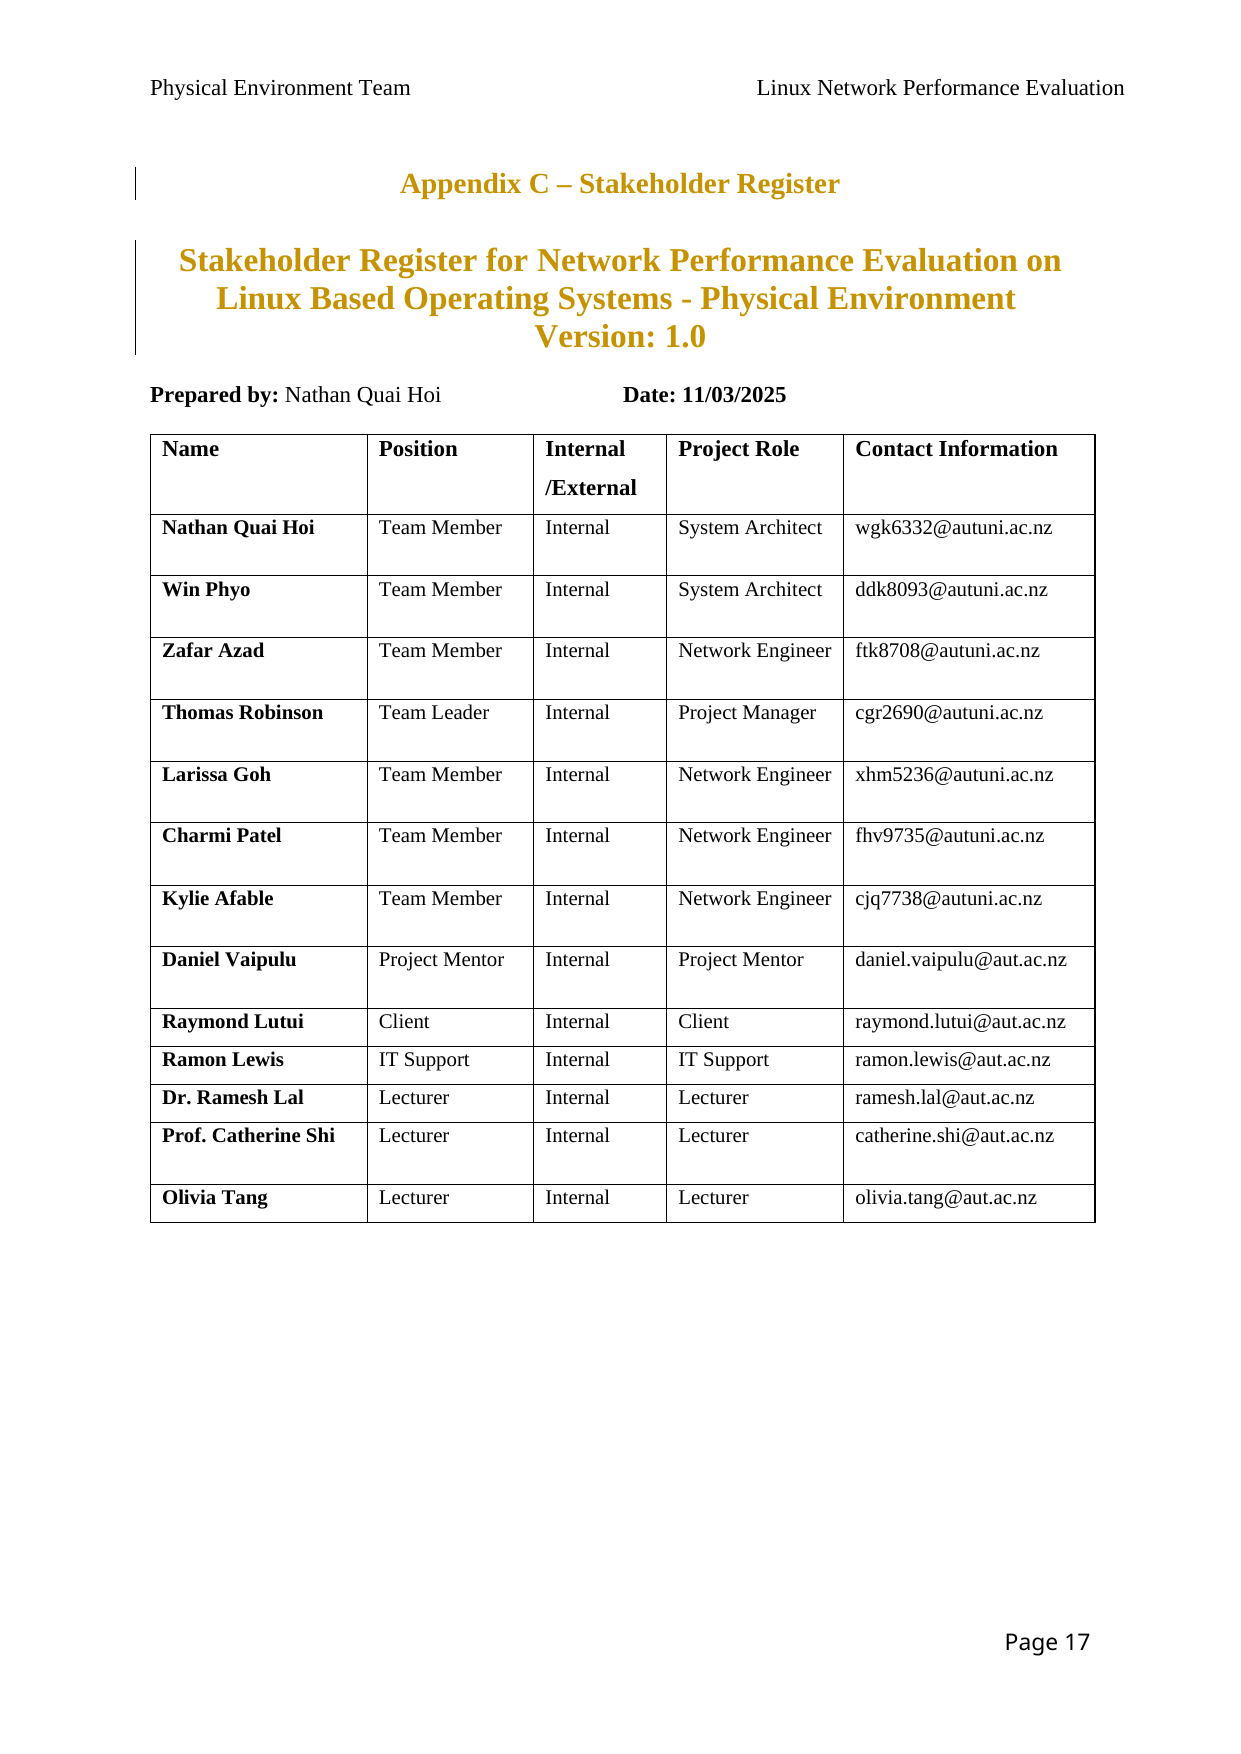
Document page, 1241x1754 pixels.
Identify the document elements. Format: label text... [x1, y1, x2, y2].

table_cell Thomas Robinson [151, 700, 367, 761]
table_cell Team Member [368, 576, 533, 637]
table_cell IT Support [368, 1047, 533, 1084]
table_cell Win Phyo [151, 576, 367, 637]
table_cell Prof. Catherine Shi [151, 1123, 367, 1184]
table_cell Kylie Afable [151, 886, 367, 946]
table_cell daniel.vaipulu@aut.ac.nz [844, 947, 1094, 1007]
table_header Contact Information [844, 435, 1094, 514]
table_cell System Architect [667, 576, 843, 637]
table_cell Client [368, 1009, 533, 1046]
table_cell Internal [534, 576, 666, 637]
table_cell System Architect [667, 515, 843, 575]
table_cell Lecturer [368, 1085, 533, 1122]
table_cell Internal [534, 638, 666, 699]
text Stakeholder Register for Network Performance Evaluation on Linux Based Operating Systems - Physical Environment [150, 240, 1090, 317]
table_cell cjq7738@autuni.ac.nz [844, 886, 1094, 946]
table_cell Dr. Ramesh Lal [151, 1085, 367, 1122]
table_cell Daniel Vaipulu [151, 947, 367, 1007]
table_cell xhm5236@autuni.ac.nz [844, 762, 1094, 822]
table_cell Olivia Tang [151, 1185, 367, 1222]
table_cell Team Member [368, 886, 533, 946]
table_cell olivia.tang@aut.ac.nz [844, 1185, 1094, 1222]
table_cell Internal [534, 823, 666, 884]
table_cell Lecturer [667, 1185, 843, 1222]
table_cell ramon.lewis@aut.ac.nz [844, 1047, 1094, 1084]
table_cell Internal [534, 1123, 666, 1184]
table_cell Team Member [368, 823, 533, 884]
table_cell Network Engineer [667, 823, 843, 884]
table_header Position [368, 435, 533, 514]
table_cell IT Support [667, 1047, 843, 1084]
table_cell Team Member [368, 515, 533, 575]
table_cell Ramon Lewis [151, 1047, 367, 1084]
table_cell Internal [534, 515, 666, 575]
table_cell Internal [534, 1047, 666, 1084]
text Prepared by: Nathan Quai Hoi Date: 11/03/2025 [150, 381, 1090, 408]
table_cell Project Manager [667, 700, 843, 761]
table_header Project Role [667, 435, 843, 514]
table_cell Team Leader [368, 700, 533, 761]
table_header Name [151, 435, 367, 514]
table_cell Team Member [368, 638, 533, 699]
table_cell Team Member [368, 762, 533, 822]
table_cell Internal [534, 1185, 666, 1222]
table_cell ftk8708@autuni.ac.nz [844, 638, 1094, 699]
table_cell Internal [534, 700, 666, 761]
table_cell catherine.shi@aut.ac.nz [844, 1123, 1094, 1184]
table_cell Charmi Patel [151, 823, 367, 884]
table_cell Lecturer [368, 1185, 533, 1222]
table_cell Lecturer [667, 1085, 843, 1122]
table_cell Network Engineer [667, 886, 843, 946]
table_cell Project Mentor [667, 947, 843, 1007]
table_cell Lecturer [667, 1123, 843, 1184]
table_cell raymond.lutui@aut.ac.nz [844, 1009, 1094, 1046]
table_cell Network Engineer [667, 762, 843, 822]
table_cell Internal [534, 1085, 666, 1122]
text Version: 1.0 [150, 317, 1090, 355]
table_cell ramesh.lal@aut.ac.nz [844, 1085, 1094, 1122]
table_cell Nathan Quai Hoi [151, 515, 367, 575]
table_cell Network Engineer [667, 638, 843, 699]
table_cell Lecturer [368, 1123, 533, 1184]
table_cell Client [667, 1009, 843, 1046]
table_cell Raymond Lutui [151, 1009, 367, 1046]
table_cell wgk6332@autuni.ac.nz [844, 515, 1094, 575]
table_cell Internal [534, 886, 666, 946]
table_cell Zafar Azad [151, 638, 367, 699]
table_header Internal /External [534, 435, 666, 514]
table_cell ddk8093@autuni.ac.nz [844, 576, 1094, 637]
table_cell Internal [534, 947, 666, 1007]
table_cell Internal [534, 1009, 666, 1046]
table_cell Project Mentor [368, 947, 533, 1007]
subtitle Appendix C – Stakeholder Register [150, 167, 1090, 200]
table_cell Larissa Goh [151, 762, 367, 822]
table_cell cgr2690@autuni.ac.nz [844, 700, 1094, 761]
table_cell Internal [534, 762, 666, 822]
table_cell fhv9735@autuni.ac.nz [844, 823, 1094, 884]
